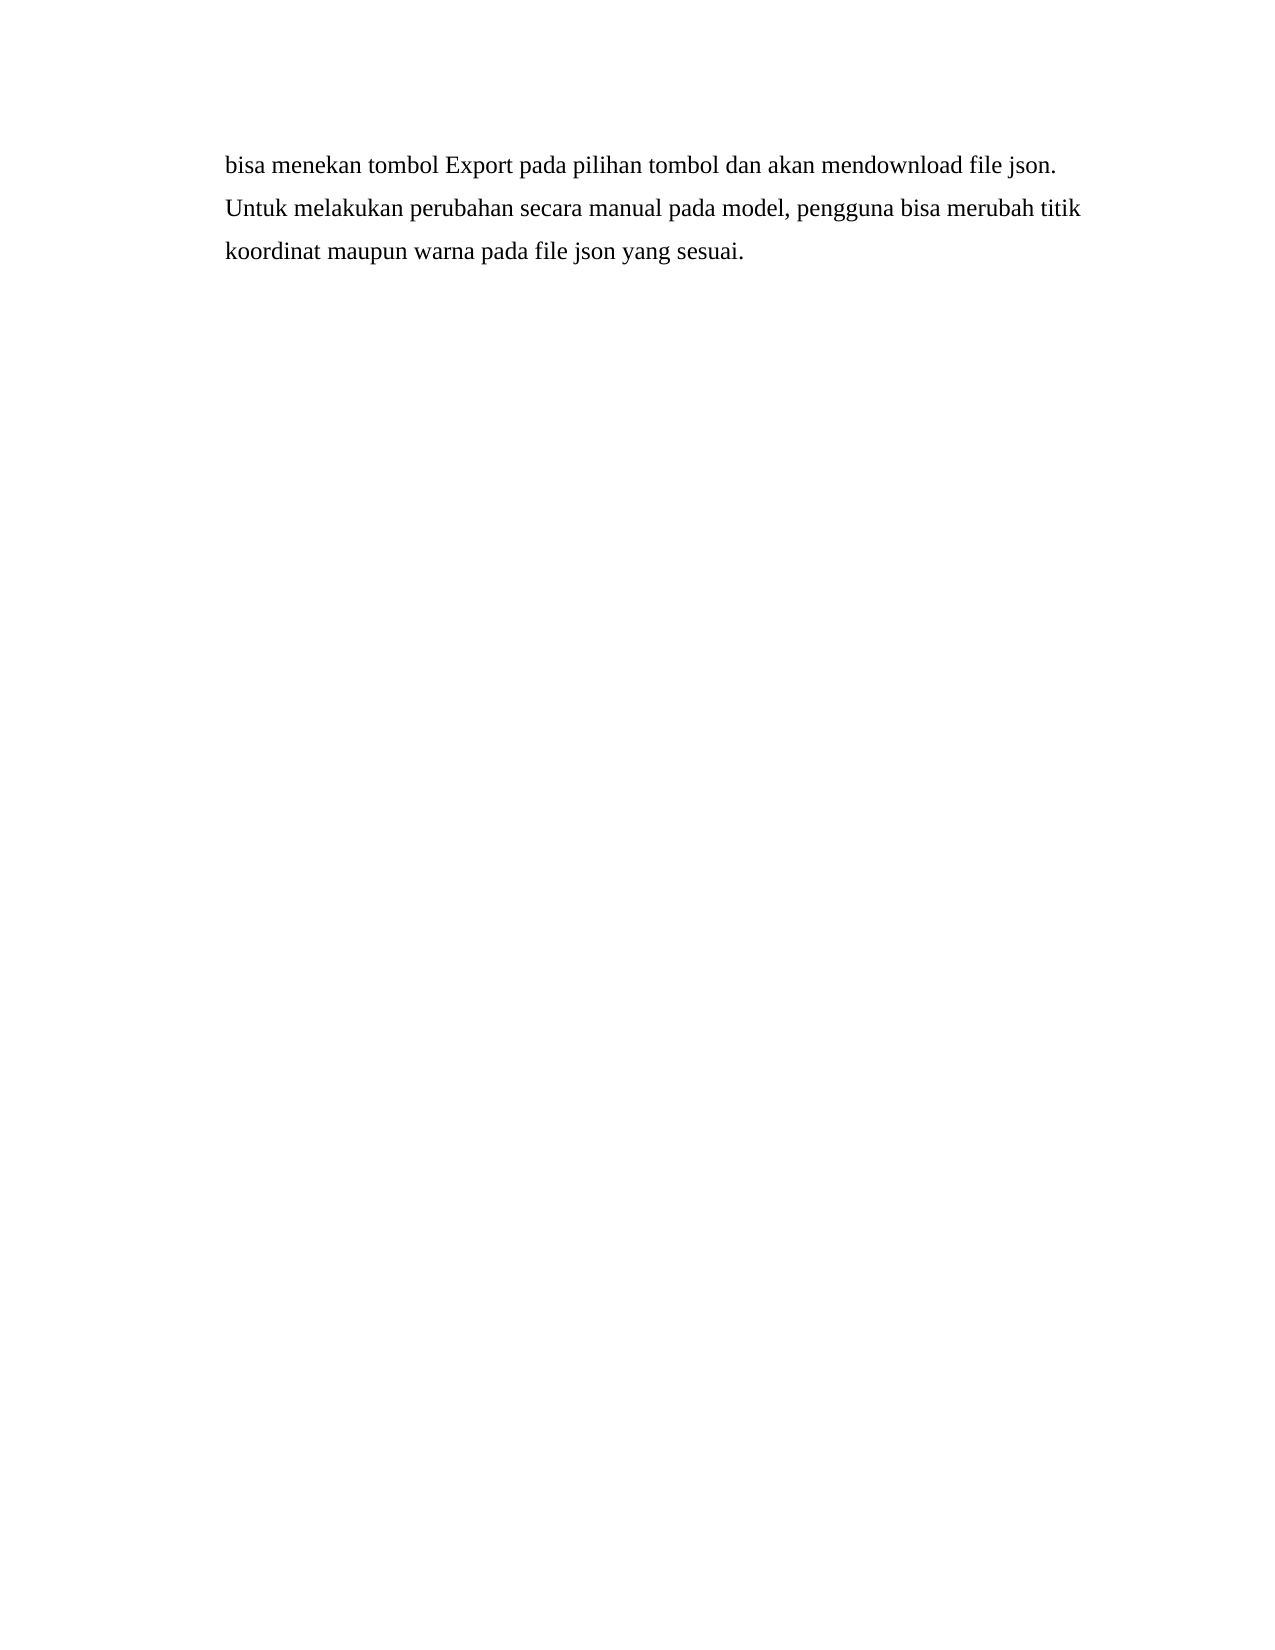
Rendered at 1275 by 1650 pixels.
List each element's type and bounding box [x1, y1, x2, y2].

text [225, 150, 1125, 265]
